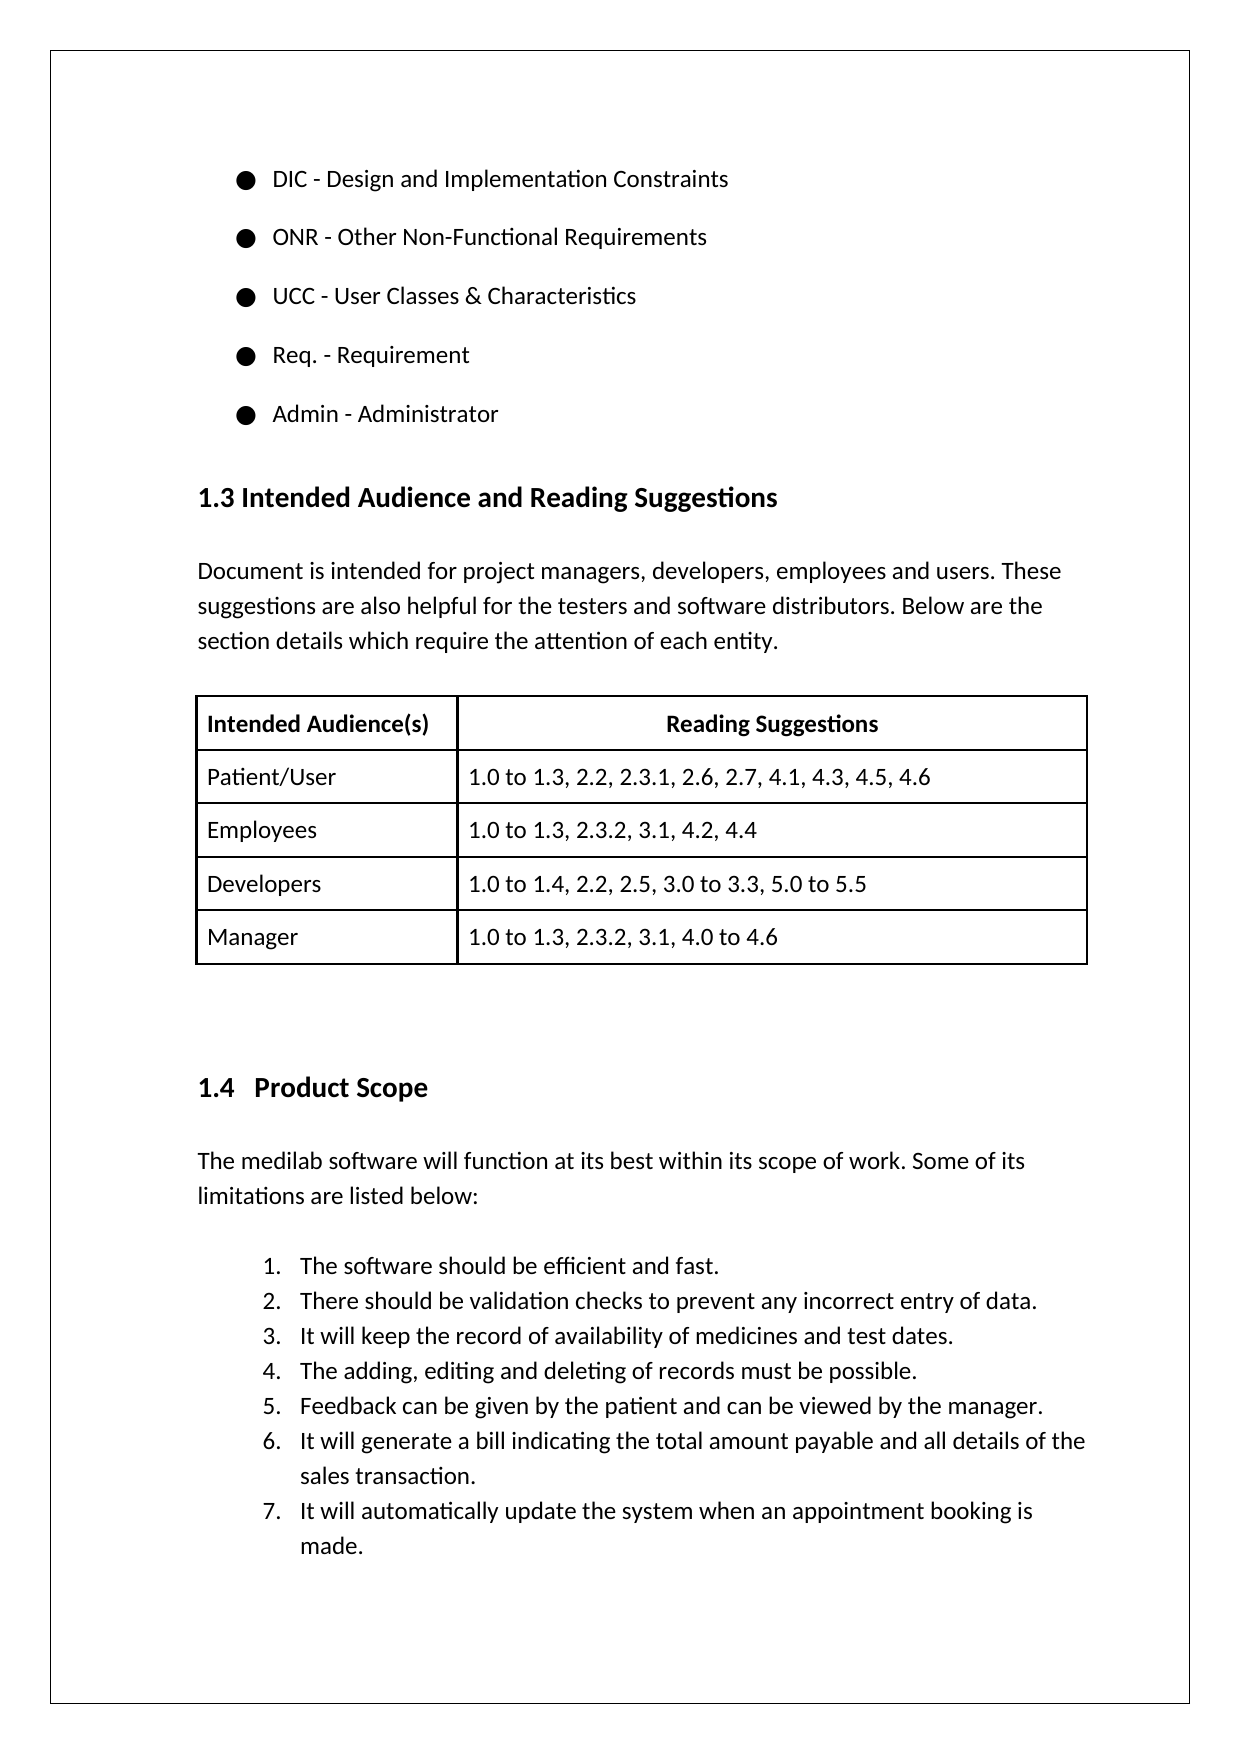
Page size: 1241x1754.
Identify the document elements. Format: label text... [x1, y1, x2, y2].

table_cell 1.0 to 1.3, 2.3.2, 3.1, 4.2, 4.4 [459, 804, 1086, 856]
text 1.3 Intended Audience and Reading Suggestions [197, 479, 1090, 515]
table_header Reading Suggestions [459, 697, 1086, 749]
text The medilab software will function at its best within its scope of work. Some of its limitations are listed below: [197, 1145, 1090, 1211]
list There should be validation checks to prevent any incorrect entry of data. [262, 1285, 1090, 1316]
list It will generate a bill indicating the total amount payable and all details of the sales transaction. [262, 1425, 1090, 1491]
table_header Intended Audience(s) [198, 697, 456, 749]
table_cell Manager [198, 911, 456, 962]
table_cell Developers [198, 858, 456, 909]
list The adding, editing and deleting of records must be possible. [262, 1355, 1090, 1386]
list The software should be efficient and fast. [262, 1250, 1090, 1281]
table_cell Patient/User [198, 751, 456, 802]
list DIC - Design and Implementation Constraints [235, 150, 1090, 201]
list It will automatically update the system when an appointment booking is made. [262, 1495, 1090, 1561]
list UCC - User Classes & Characteristics [235, 268, 1090, 319]
list Req. - Requirement [235, 327, 1090, 378]
list It will keep the record of availability of medicines and test dates. [262, 1320, 1090, 1351]
table_cell 1.0 to 1.3, 2.2, 2.3.1, 2.6, 2.7, 4.1, 4.3, 4.5, 4.6 [459, 751, 1086, 802]
list Feedback can be given by the patient and can be viewed by the manager. [262, 1390, 1090, 1421]
text Document is intended for project managers, developers, employees and users. These suggestions are also helpful for the testers and software distributors. Below are the section details which require the attention of each entity. [197, 555, 1090, 656]
table_cell 1.0 to 1.4, 2.2, 2.5, 3.0 to 3.3, 5.0 to 5.5 [459, 858, 1086, 909]
list ONR - Other Non-Functional Requirements [235, 209, 1090, 260]
text 1.4 Product Scope [197, 1069, 1090, 1105]
list Admin - Administrator [235, 385, 1090, 437]
table_cell 1.0 to 1.3, 2.3.2, 3.1, 4.0 to 4.6 [459, 911, 1086, 962]
table_cell Employees [198, 804, 456, 856]
